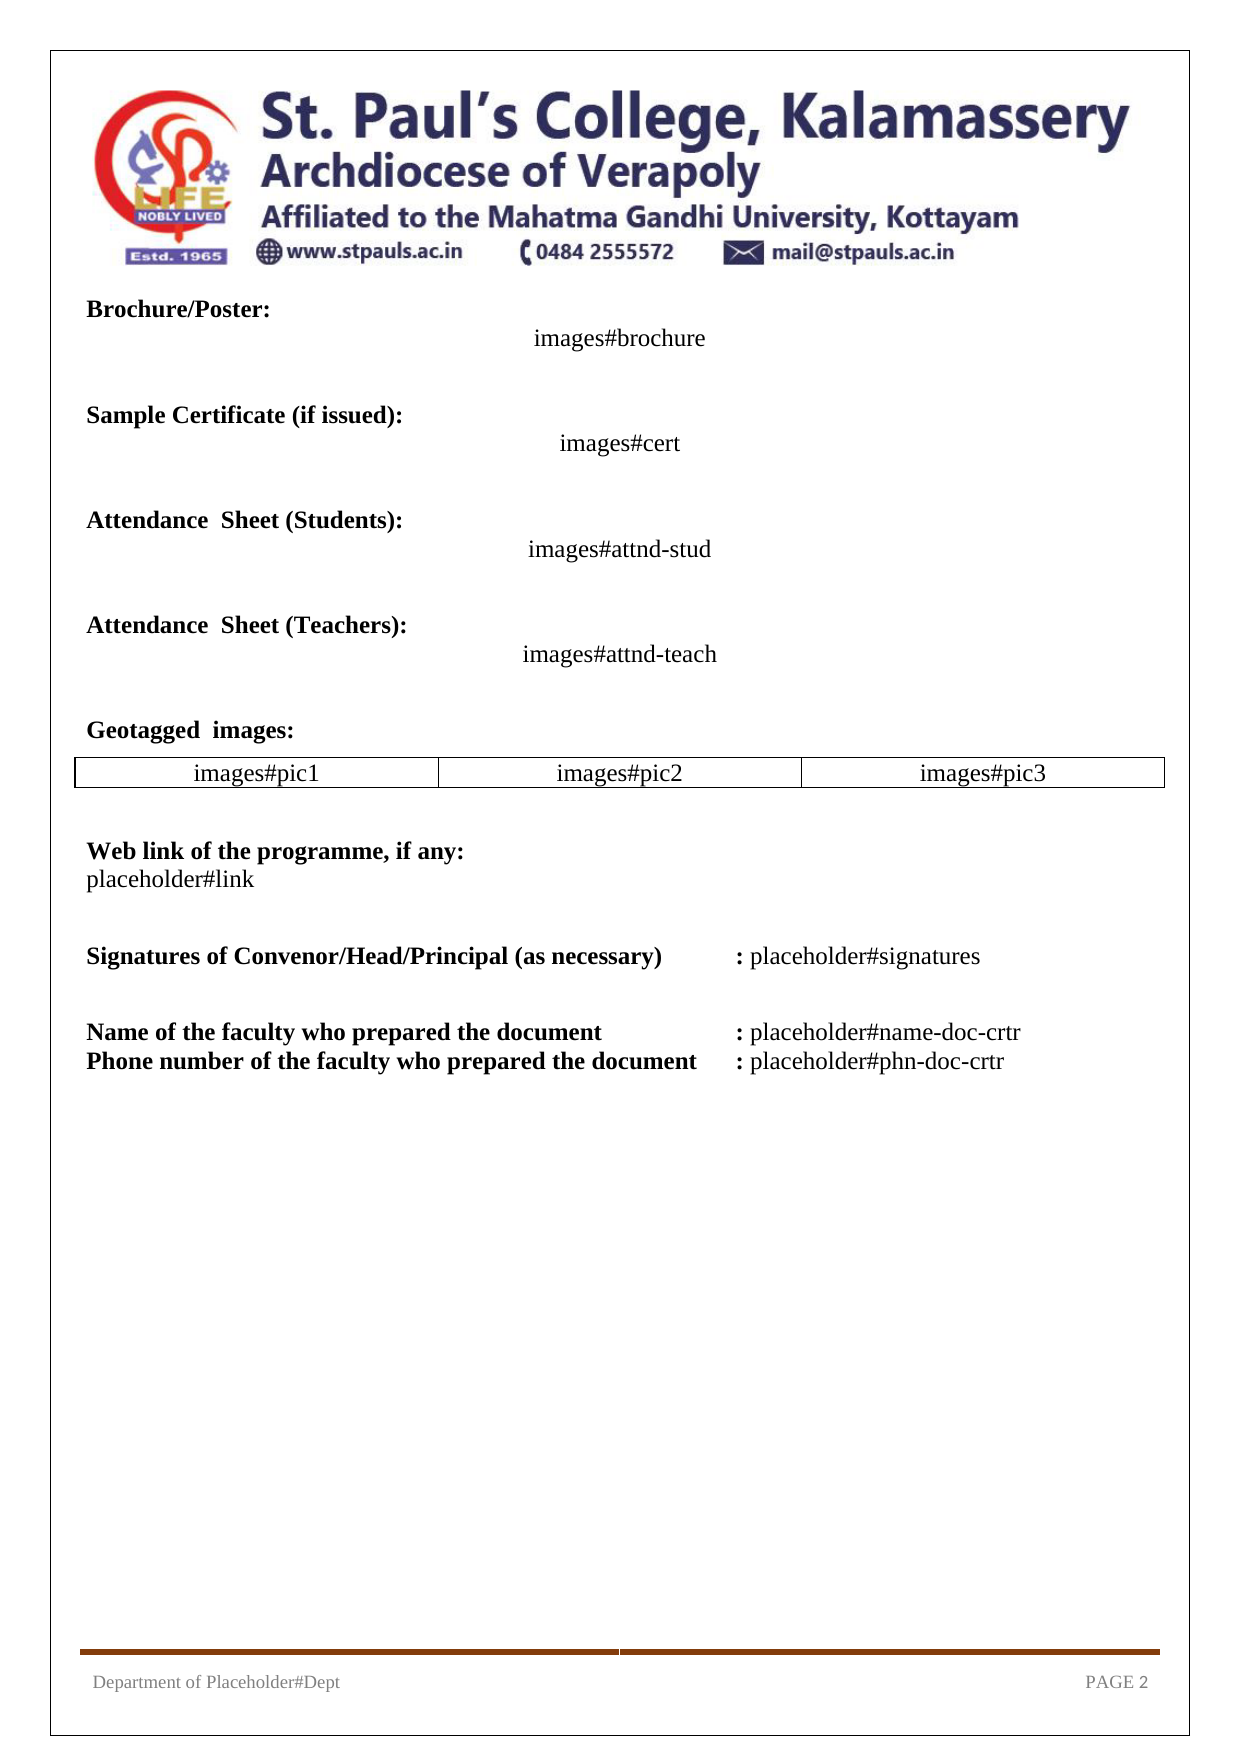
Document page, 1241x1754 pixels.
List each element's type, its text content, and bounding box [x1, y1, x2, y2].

table_cell images#pic2 [439, 758, 801, 787]
table_header : placeholder#name-doc-crtr [724, 1018, 1164, 1046]
table_header Name of the faculty who prepared the document [75, 1018, 724, 1046]
table_header Attendance Sheet (Students): [75, 505, 1164, 534]
table_header Attendance Sheet (Teachers): [75, 610, 1164, 639]
table_cell Phone number of the faculty who prepared the document [75, 1046, 724, 1075]
table_header Web link of the programme, if any: [75, 836, 1164, 864]
table_cell images#pic1 [76, 758, 438, 787]
table_cell : placeholder#phn-doc-crtr [724, 1046, 1164, 1075]
table_cell images#brochure [75, 323, 1164, 352]
table_header Signatures of Convenor/Head/Principal (as necessary) [75, 941, 724, 970]
table_header : placeholder#signatures [724, 941, 1164, 970]
table_header Geotagged images: [75, 715, 1164, 757]
table_cell images#attnd-stud [75, 534, 1164, 562]
table_header Sample Certificate (if issued): [75, 400, 1164, 428]
table_cell images#cert [75, 429, 1164, 457]
table_cell images#attnd-teach [75, 639, 1164, 668]
table_header Brochure/Poster: [75, 295, 1164, 323]
table_cell images#pic3 [802, 758, 1164, 787]
table_cell placeholder#link [75, 865, 1164, 893]
